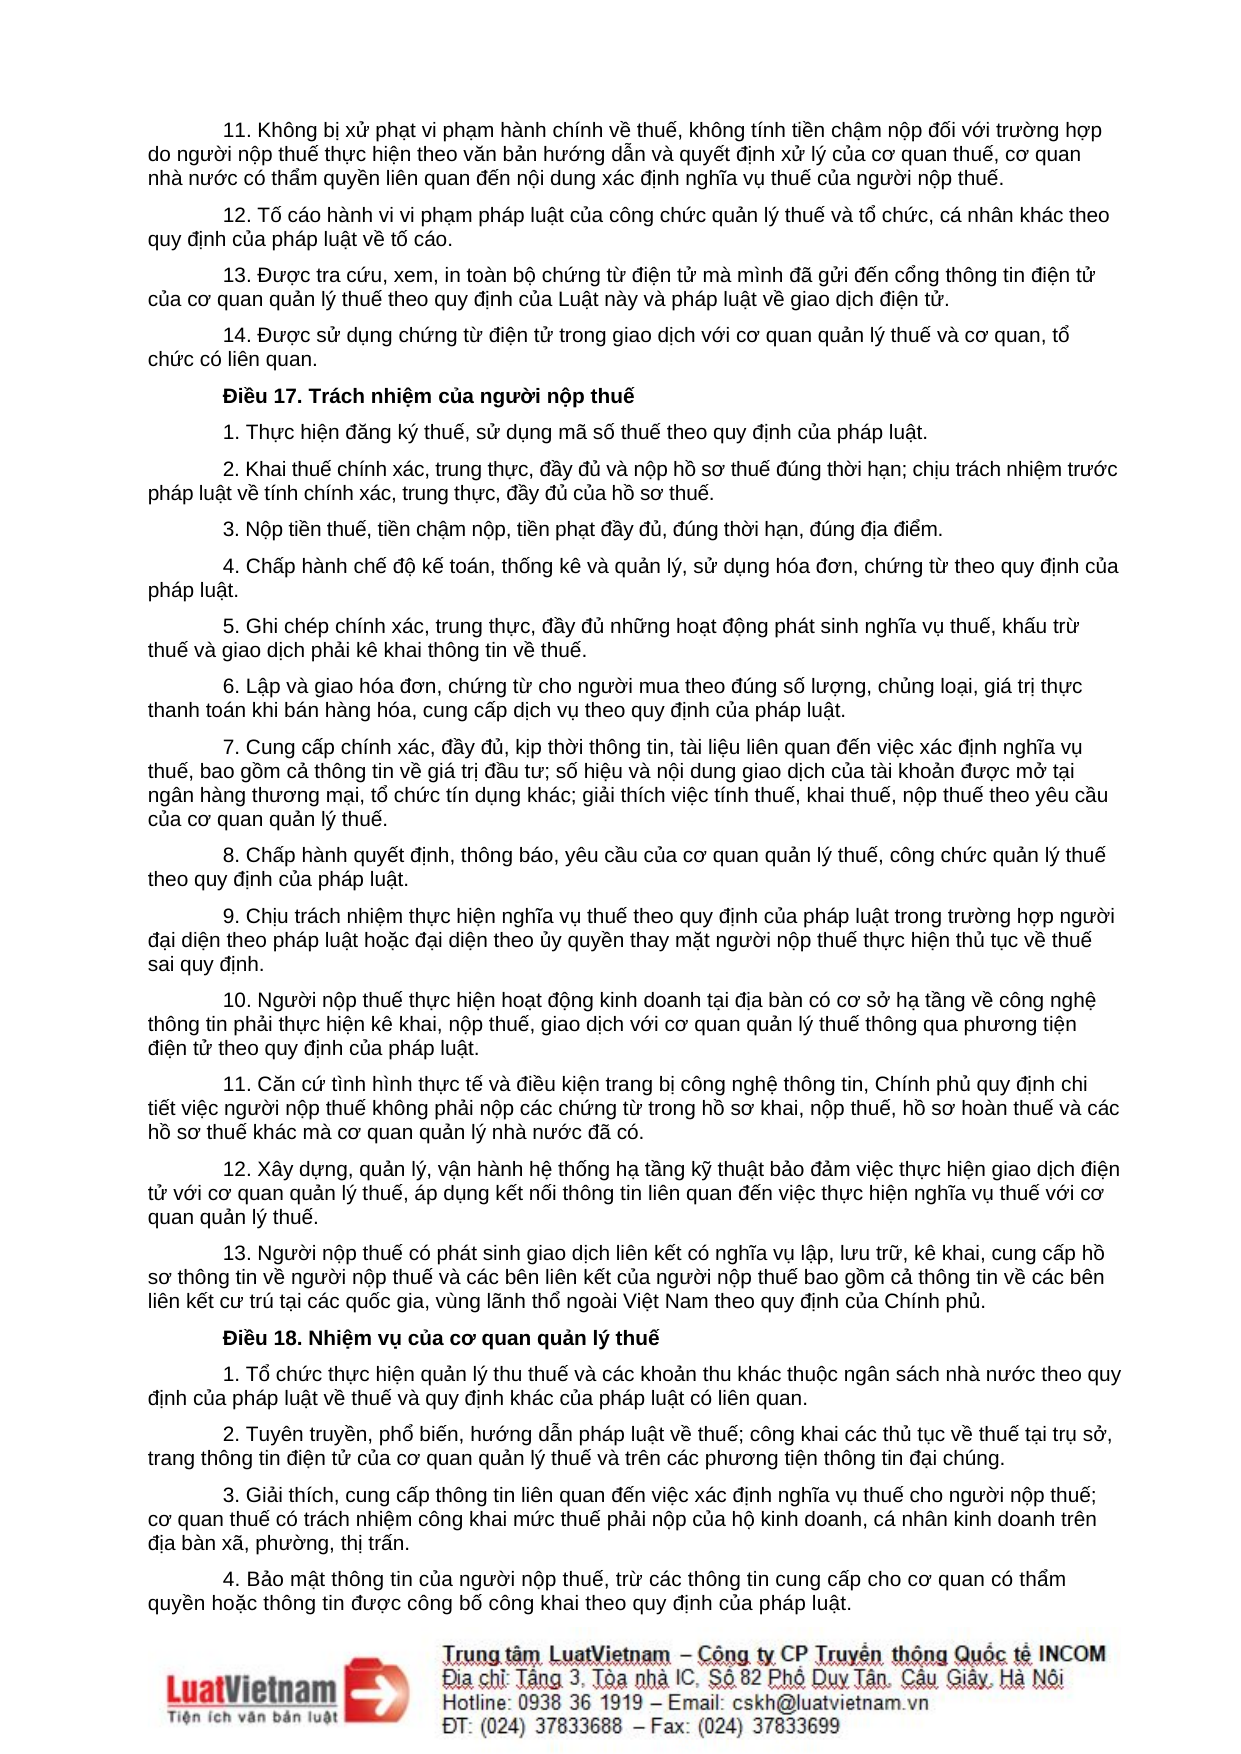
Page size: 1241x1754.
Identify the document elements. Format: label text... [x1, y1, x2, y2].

text 3. Giải thích, cung cấp thông tin liên quan đến việc xác định nghĩa vụ thuế cho người nộp thuế; cơ quan thuế có trách nhiệm công khai mức thuế phải nộp của hộ kinh doanh, cá nhân kinh doanh trên địa bàn xã, phường, thị trấn. [148, 1483, 1122, 1554]
text 7. Cung cấp chính xác, đầy đủ, kịp thời thông tin, tài liệu liên quan đến việc xác định nghĩa vụ thuế, bao gồm cả thông tin về giá trị đầu tư; số hiệu và nội dung giao dịch của tài khoản được mở tại ngân hàng thương mại, tổ chức tín dụng khác; giải thích việc tính thuế, khai thuế, nộp thuế theo yêu cầu của cơ quan quản lý thuế. [148, 735, 1122, 831]
text 5. Ghi chép chính xác, trung thực, đầy đủ những hoạt động phát sinh nghĩa vụ thuế, khấu trừ thuế và giao dịch phải kê khai thông tin về thuế. [148, 614, 1122, 662]
text 11. Không bị xử phạt vi phạm hành chính về thuế, không tính tiền chậm nộp đối với trường hợp do người nộp thuế thực hiện theo văn bản hướng dẫn và quyết định xử lý của cơ quan thuế, cơ quan nhà nước có thẩm quyền liên quan đến nội dung xác định nghĩa vụ thuế của người nộp thuế. [148, 118, 1122, 190]
text 14. Được sử dụng chứng từ điện tử trong giao dịch với cơ quan quản lý thuế và cơ quan, tổ chức có liên quan. [148, 323, 1122, 371]
picture [147, 1627, 1122, 1754]
text 2. Khai thuế chính xác, trung thực, đầy đủ và nộp hồ sơ thuế đúng thời hạn; chịu trách nhiệm trước pháp luật về tính chính xác, trung thực, đầy đủ của hồ sơ thuế. [148, 457, 1122, 504]
text 10. Người nộp thuế thực hiện hoạt động kinh doanh tại địa bàn có cơ sở hạ tầng về công nghệ thông tin phải thực hiện kê khai, nộp thuế, giao dịch với cơ quan quản lý thuế thông qua phương tiện điện tử theo quy định của pháp luật. [148, 988, 1122, 1060]
text 1. Tổ chức thực hiện quản lý thu thuế và các khoản thu khác thuộc ngân sách nhà nước theo quy định của pháp luật về thuế và quy định khác của pháp luật có liên quan. [148, 1362, 1122, 1410]
text 12. Xây dựng, quản lý, vận hành hệ thống hạ tầng kỹ thuật bảo đảm việc thực hiện giao dịch điện tử với cơ quan quản lý thuế, áp dụng kết nối thông tin liên quan đến việc thực hiện nghĩa vụ thuế với cơ quan quản lý thuế. [148, 1157, 1122, 1228]
text 13. Được tra cứu, xem, in toàn bộ chứng từ điện tử mà mình đã gửi đến cổng thông tin điện tử của cơ quan quản lý thuế theo quy định của Luật này và pháp luật về giao dịch điện tử. [148, 263, 1122, 311]
text 1. Thực hiện đăng ký thuế, sử dụng mã số thuế theo quy định của pháp luật. [148, 420, 1122, 444]
text 9. Chịu trách nhiệm thực hiện nghĩa vụ thuế theo quy định của pháp luật trong trường hợp người đại diện theo pháp luật hoặc đại diện theo ủy quyền thay mặt người nộp thuế thực hiện thủ tục về thuế sai quy định. [148, 903, 1122, 975]
text 8. Chấp hành quyết định, thông báo, yêu cầu của cơ quan quản lý thuế, công chức quản lý thuế theo quy định của pháp luật. [148, 843, 1122, 891]
text 4. Chấp hành chế độ kế toán, thống kê và quản lý, sử dụng hóa đơn, chứng từ theo quy định của pháp luật. [148, 553, 1122, 601]
text 13. Người nộp thuế có phát sinh giao dịch liên kết có nghĩa vụ lập, lưu trữ, kê khai, cung cấp hồ sơ thông tin về người nộp thuế và các bên liên kết của người nộp thuế bao gồm cả thông tin về các bên liên kết cư trú tại các quốc gia, vùng lãnh thổ ngoài Việt Nam theo quy định của Chính phủ. [148, 1241, 1122, 1313]
text 12. Tố cáo hành vi vi phạm pháp luật của công chức quản lý thuế và tổ chức, cá nhân khác theo quy định của pháp luật về tố cáo. [148, 202, 1122, 250]
text 3. Nộp tiền thuế, tiền chậm nộp, tiền phạt đầy đủ, đúng thời hạn, đúng địa điểm. [148, 517, 1122, 541]
text 11. Căn cứ tình hình thực tế và điều kiện trang bị công nghệ thông tin, Chính phủ quy định chi tiết việc người nộp thuế không phải nộp các chứng từ trong hồ sơ khai, nộp thuế, hồ sơ hoàn thuế và các hồ sơ thuế khác mà cơ quan quản lý nhà nước đã có. [148, 1072, 1122, 1144]
text 2. Tuyên truyền, phổ biến, hướng dẫn pháp luật về thuế; công khai các thủ tục về thuế tại trụ sở, trang thông tin điện tử của cơ quan quản lý thuế và trên các phương tiện thông tin đại chúng. [148, 1422, 1122, 1470]
subtitle Điều 18. Nhiệm vụ của cơ quan quản lý thuế [148, 1325, 1122, 1349]
text 6. Lập và giao hóa đơn, chứng từ cho người mua theo đúng số lượng, chủng loại, giá trị thực thanh toán khi bán hàng hóa, cung cấp dịch vụ theo quy định của pháp luật. [148, 674, 1122, 722]
text 4. Bảo mật thông tin của người nộp thuế, trừ các thông tin cung cấp cho cơ quan có thẩm quyền hoặc thông tin được công bố công khai theo quy định của pháp luật. [148, 1567, 1122, 1615]
subtitle Điều 17. Trách nhiệm của người nộp thuế [148, 384, 1122, 408]
